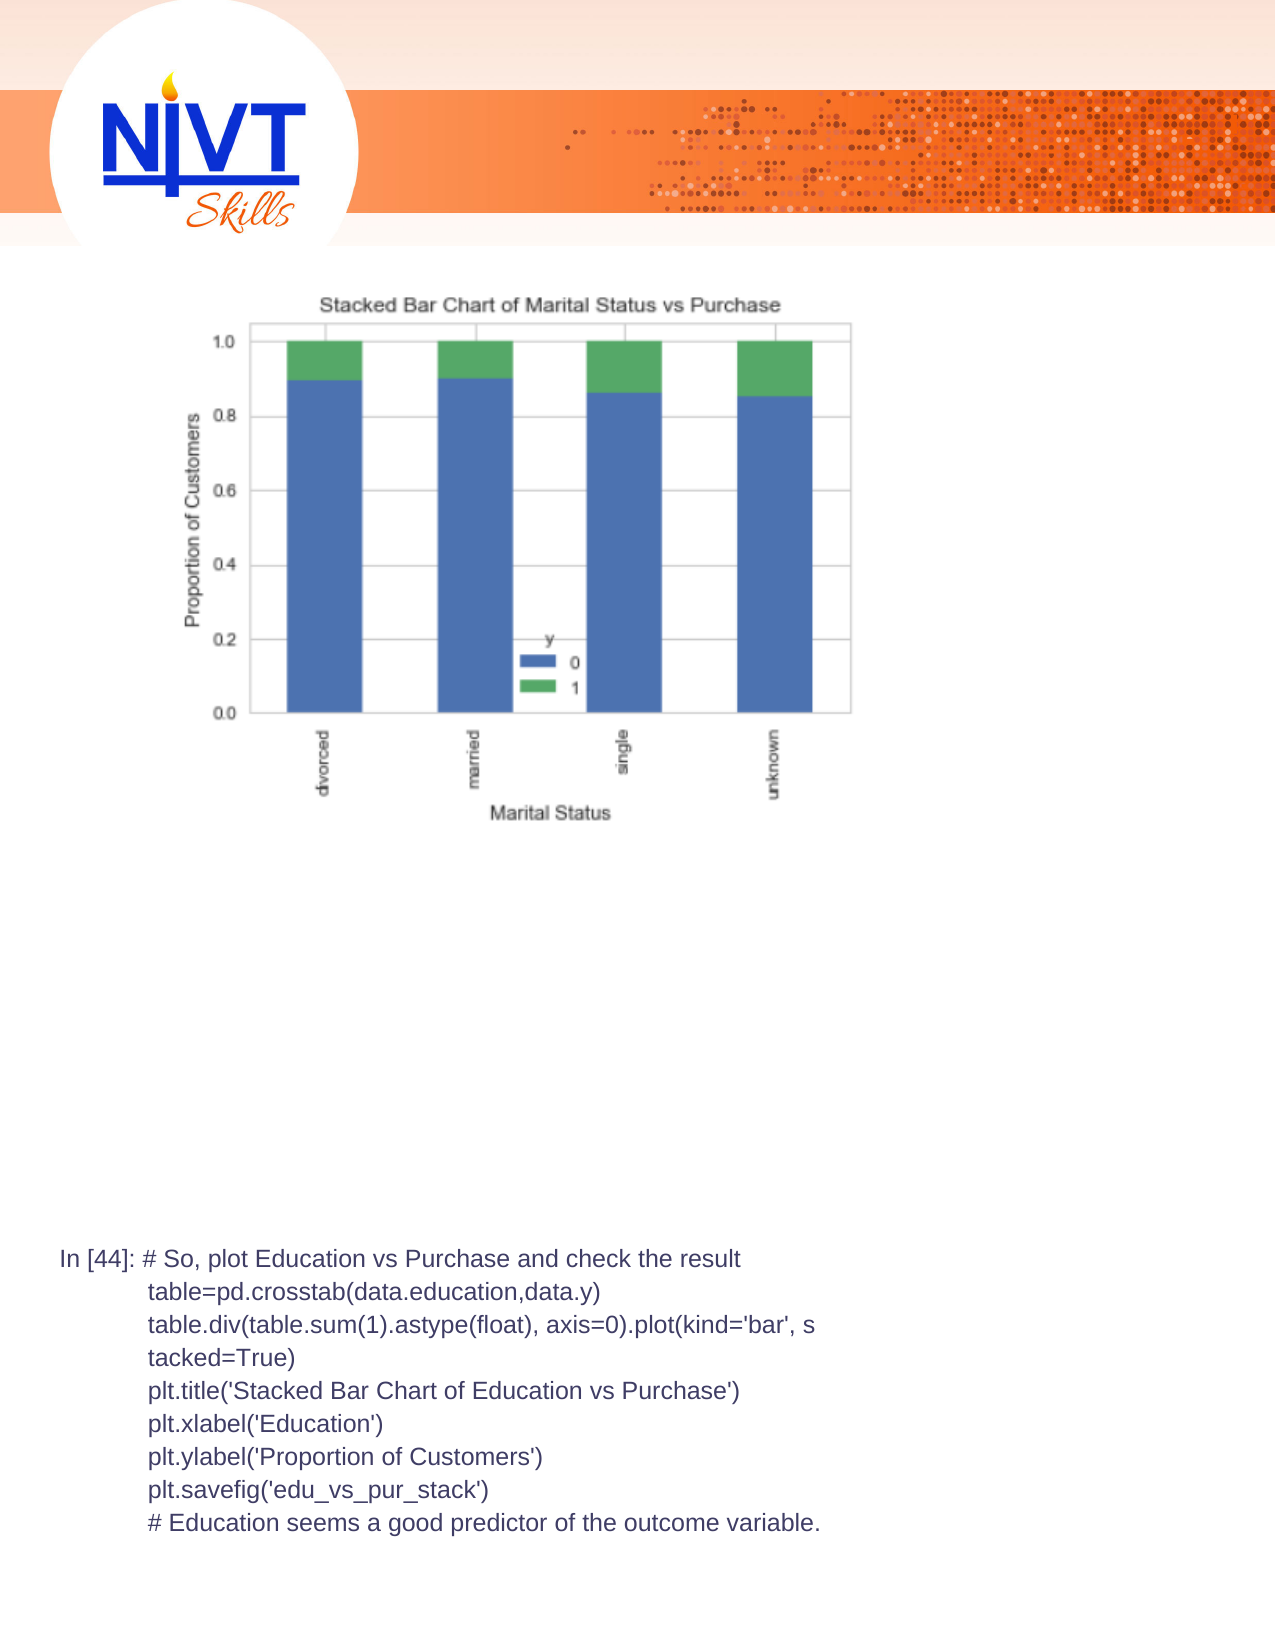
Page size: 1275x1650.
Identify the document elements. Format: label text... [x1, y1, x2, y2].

picture [0, 0, 1275, 246]
text plt.xlabel('Education') [148, 1409, 1240, 1437]
text table=pd.crosstab(data.education,data.y) [148, 1277, 1240, 1305]
text plt.ylabel('Proportion of Customers') [148, 1442, 1240, 1470]
text table.div(table.sum(1).astype(float), axis=0).plot(kind='bar', s [148, 1309, 1240, 1338]
picture [146, 282, 941, 877]
text plt.savefig('edu_vs_pur_stack') [148, 1475, 1240, 1503]
text tacked=True) [148, 1343, 1240, 1371]
text # Education seems a good predictor of the outcome variable. [148, 1508, 1240, 1536]
text In [44]: # So, plot Education vs Purchase and check the result [59, 1243, 1240, 1272]
text plt.title('Stacked Bar Chart of Education vs Purchase') [148, 1376, 1240, 1404]
